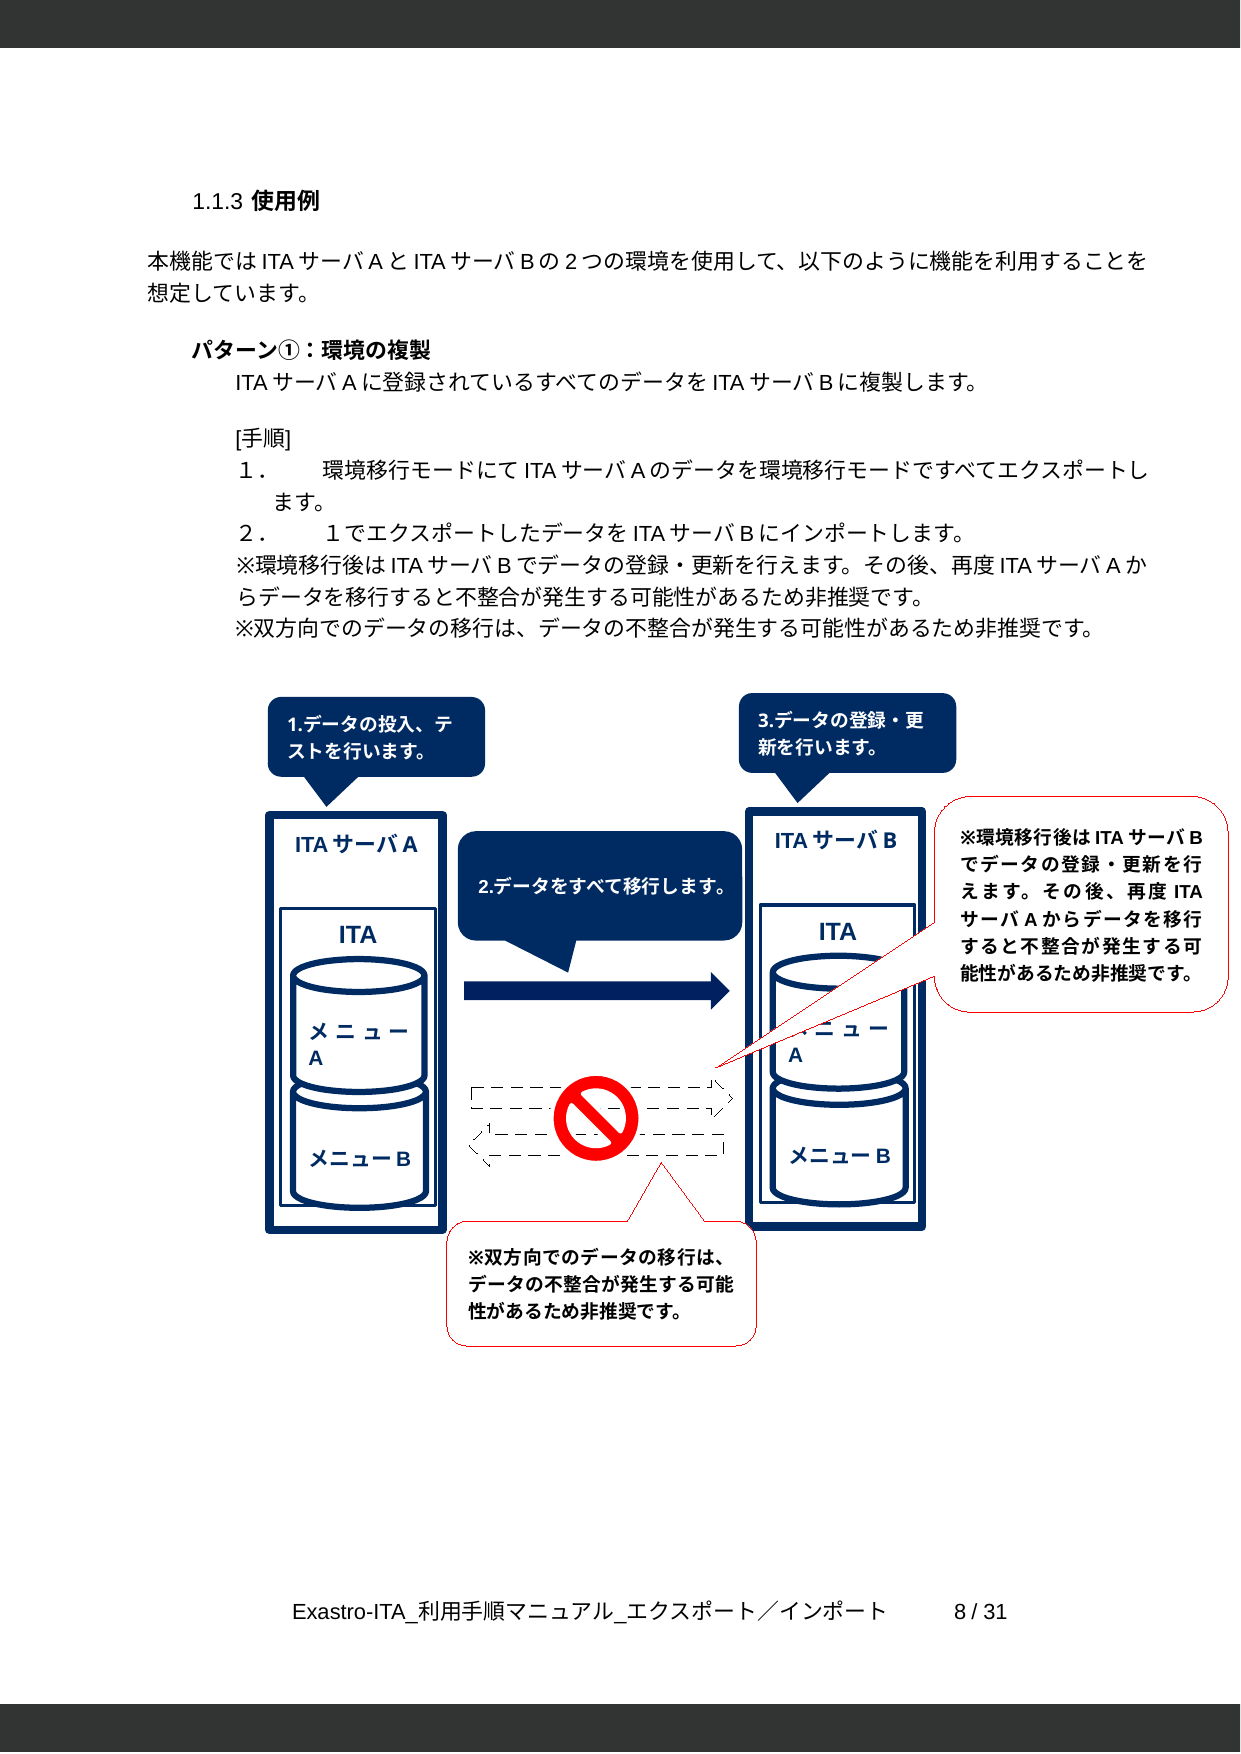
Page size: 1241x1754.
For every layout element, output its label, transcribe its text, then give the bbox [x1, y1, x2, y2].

picture [0, 1704, 1241, 1752]
text ITAサーバAに登録されているすべてのデータをITAサーバBに複製します。 [148, 364, 1152, 396]
text パターン①：環境の複製 [148, 333, 1152, 364]
list 環境移行モードにてITAサーバAのデータを環境移行モードですべてエクスポートします。 [235, 453, 1152, 516]
text 本機能ではITAサーバAとITAサーバBの2つの環境を使用して、以下のように機能を利用することを想定しています。 [148, 244, 1152, 308]
picture [0, 0, 1241, 48]
text ※環境移行後はITAサーバBでデータの登録・更新を行えます。その後、再度ITAサーバAからデータを移行すると不整合が発生する可能性があるため非推奨です。 [236, 548, 1152, 611]
list １でエクスポートしたデータをITAサーバBにインポートします。 [235, 516, 1152, 548]
text [手順] [148, 421, 1152, 453]
subtitle 使用例 [192, 170, 1152, 229]
text ※双方向でのデータの移行は、データの不整合が発生する可能性があるため非推奨です。 [148, 611, 1152, 643]
